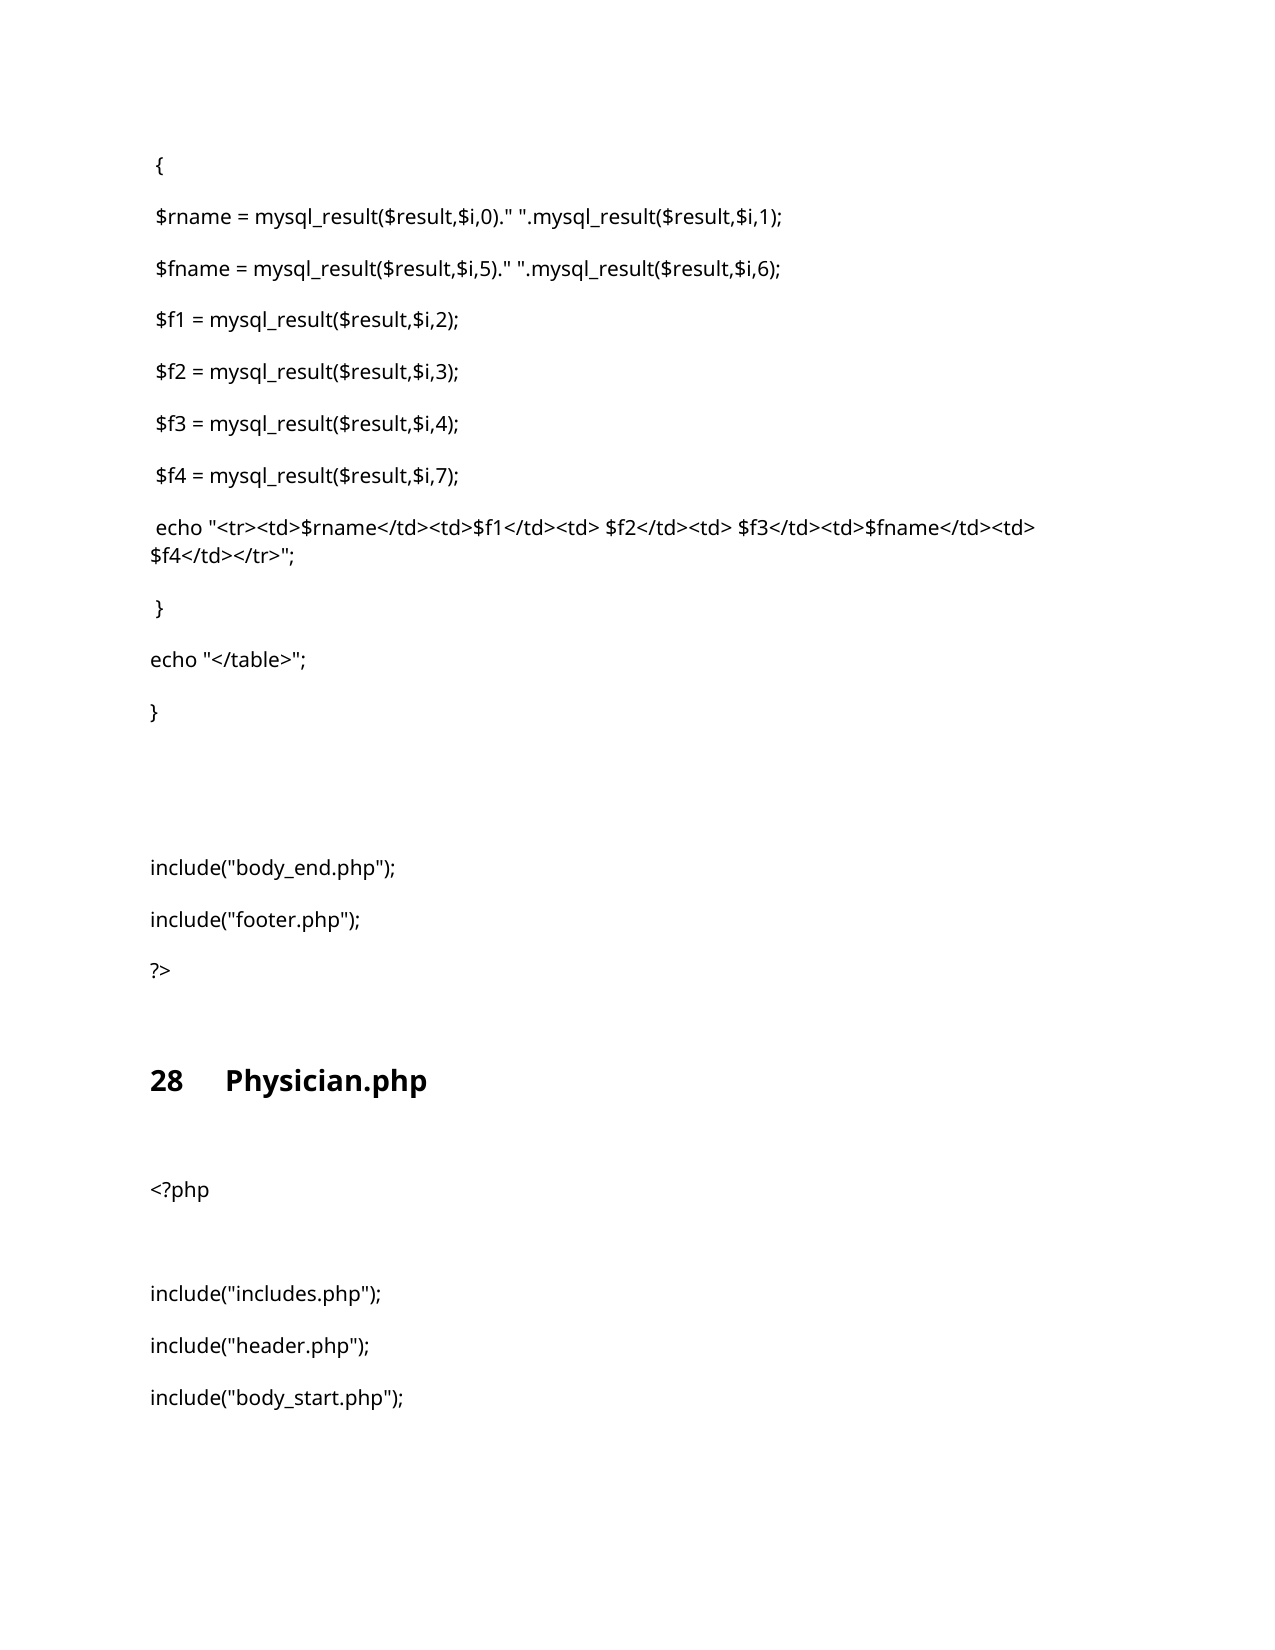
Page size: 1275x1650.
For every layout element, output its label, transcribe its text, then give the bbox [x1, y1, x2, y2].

text include("body_start.php"); [150, 1383, 1125, 1411]
text $rname = mysql_result($result,$i,0)." ".mysql_result($result,$i,1); [150, 202, 1125, 230]
text $f1 = mysql_result($result,$i,2); [150, 306, 1125, 334]
text echo "<tr><td>$rname</td><td>$f1</td><td> $f2</td><td> $f3</td><td>$fname</td><td> $f4</td></tr>"; [150, 513, 1125, 570]
text include("footer.php"); [150, 905, 1125, 933]
text $f3 = mysql_result($result,$i,4); [150, 409, 1125, 438]
text include("header.php"); [150, 1331, 1125, 1359]
text $fname = mysql_result($result,$i,5)." ".mysql_result($result,$i,6); [150, 254, 1125, 282]
text <?php [150, 1175, 1125, 1204]
text } [150, 593, 1125, 622]
text } [150, 697, 1125, 726]
text ?> [150, 957, 1125, 985]
text $f2 = mysql_result($result,$i,3); [150, 357, 1125, 386]
text include("body_end.php"); [150, 853, 1125, 881]
subtitle 28 Physician.php [150, 1060, 1125, 1100]
text $f4 = mysql_result($result,$i,7); [150, 461, 1125, 490]
text echo "</table>"; [150, 645, 1125, 674]
text { [150, 150, 1125, 178]
text include("includes.php"); [150, 1279, 1125, 1307]
